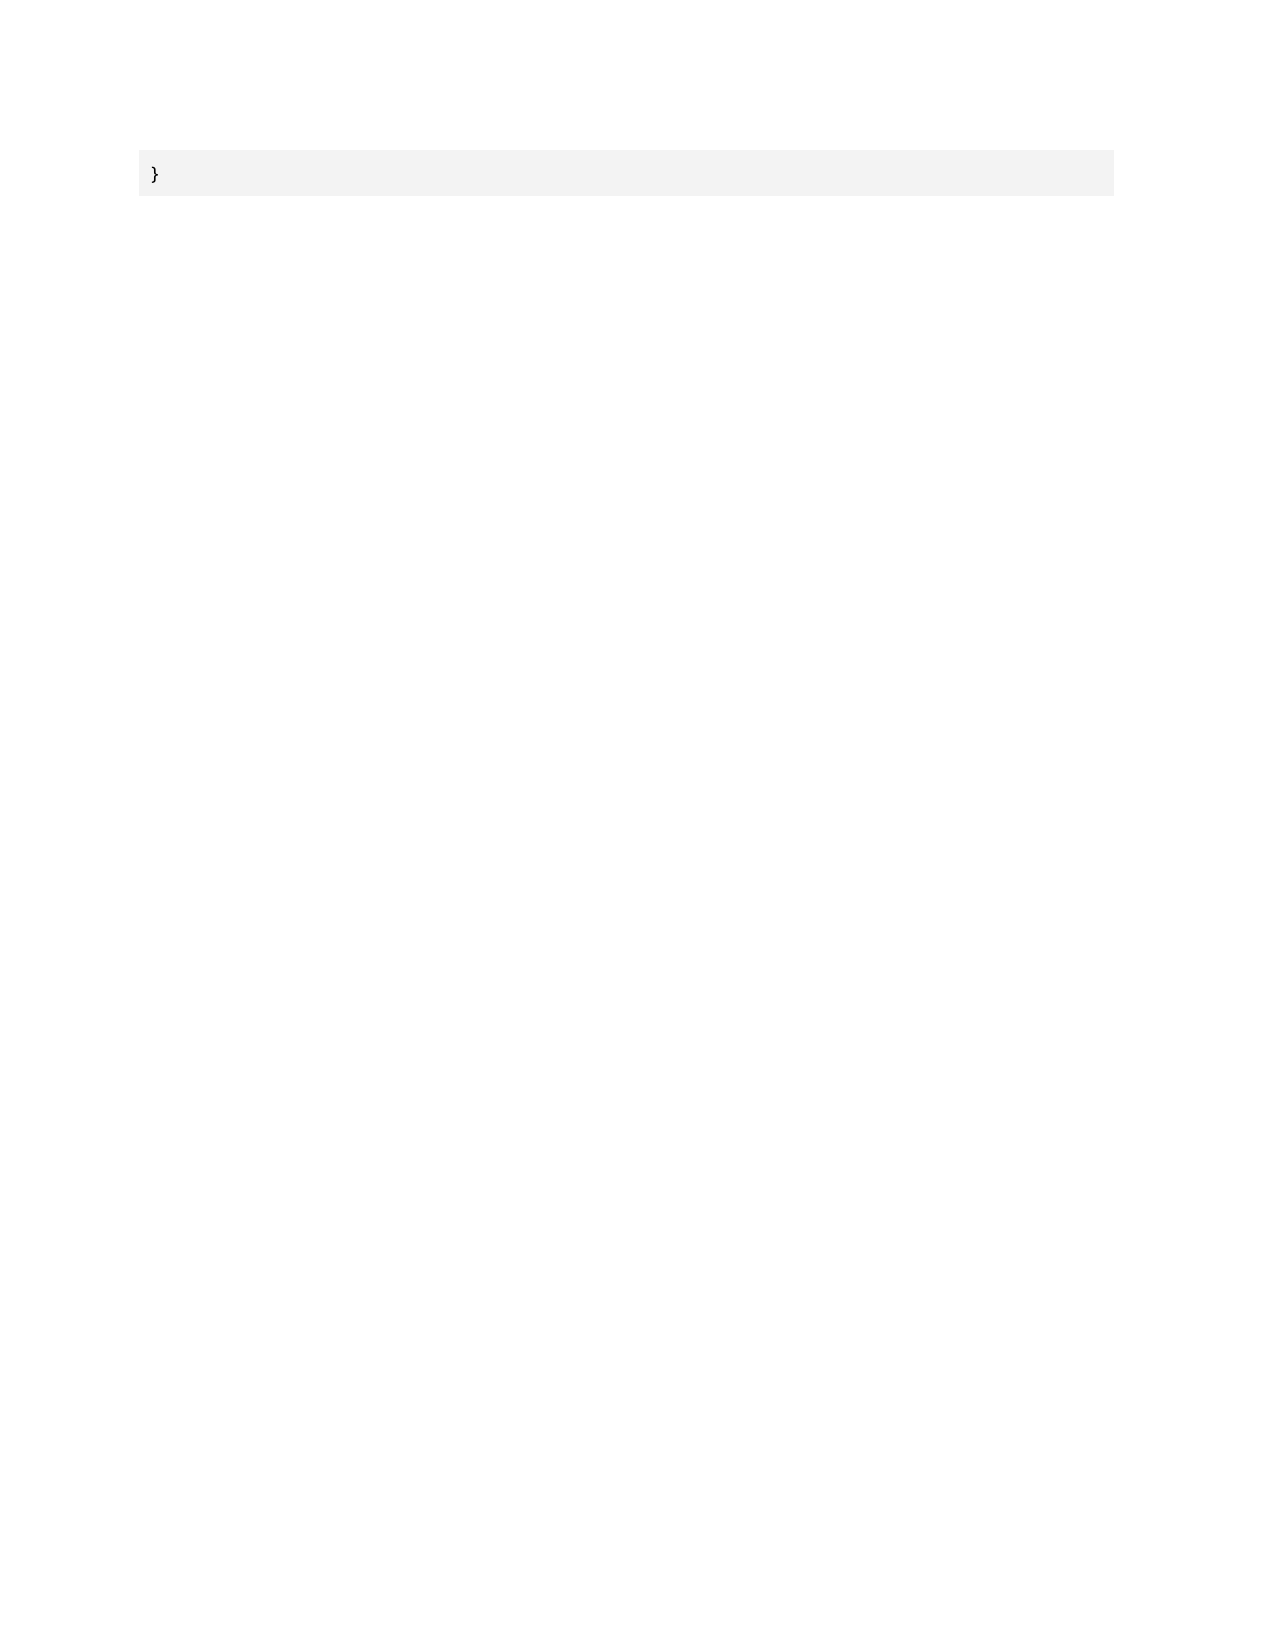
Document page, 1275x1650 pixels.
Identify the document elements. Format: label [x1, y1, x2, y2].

table_header [139, 150, 1114, 196]
